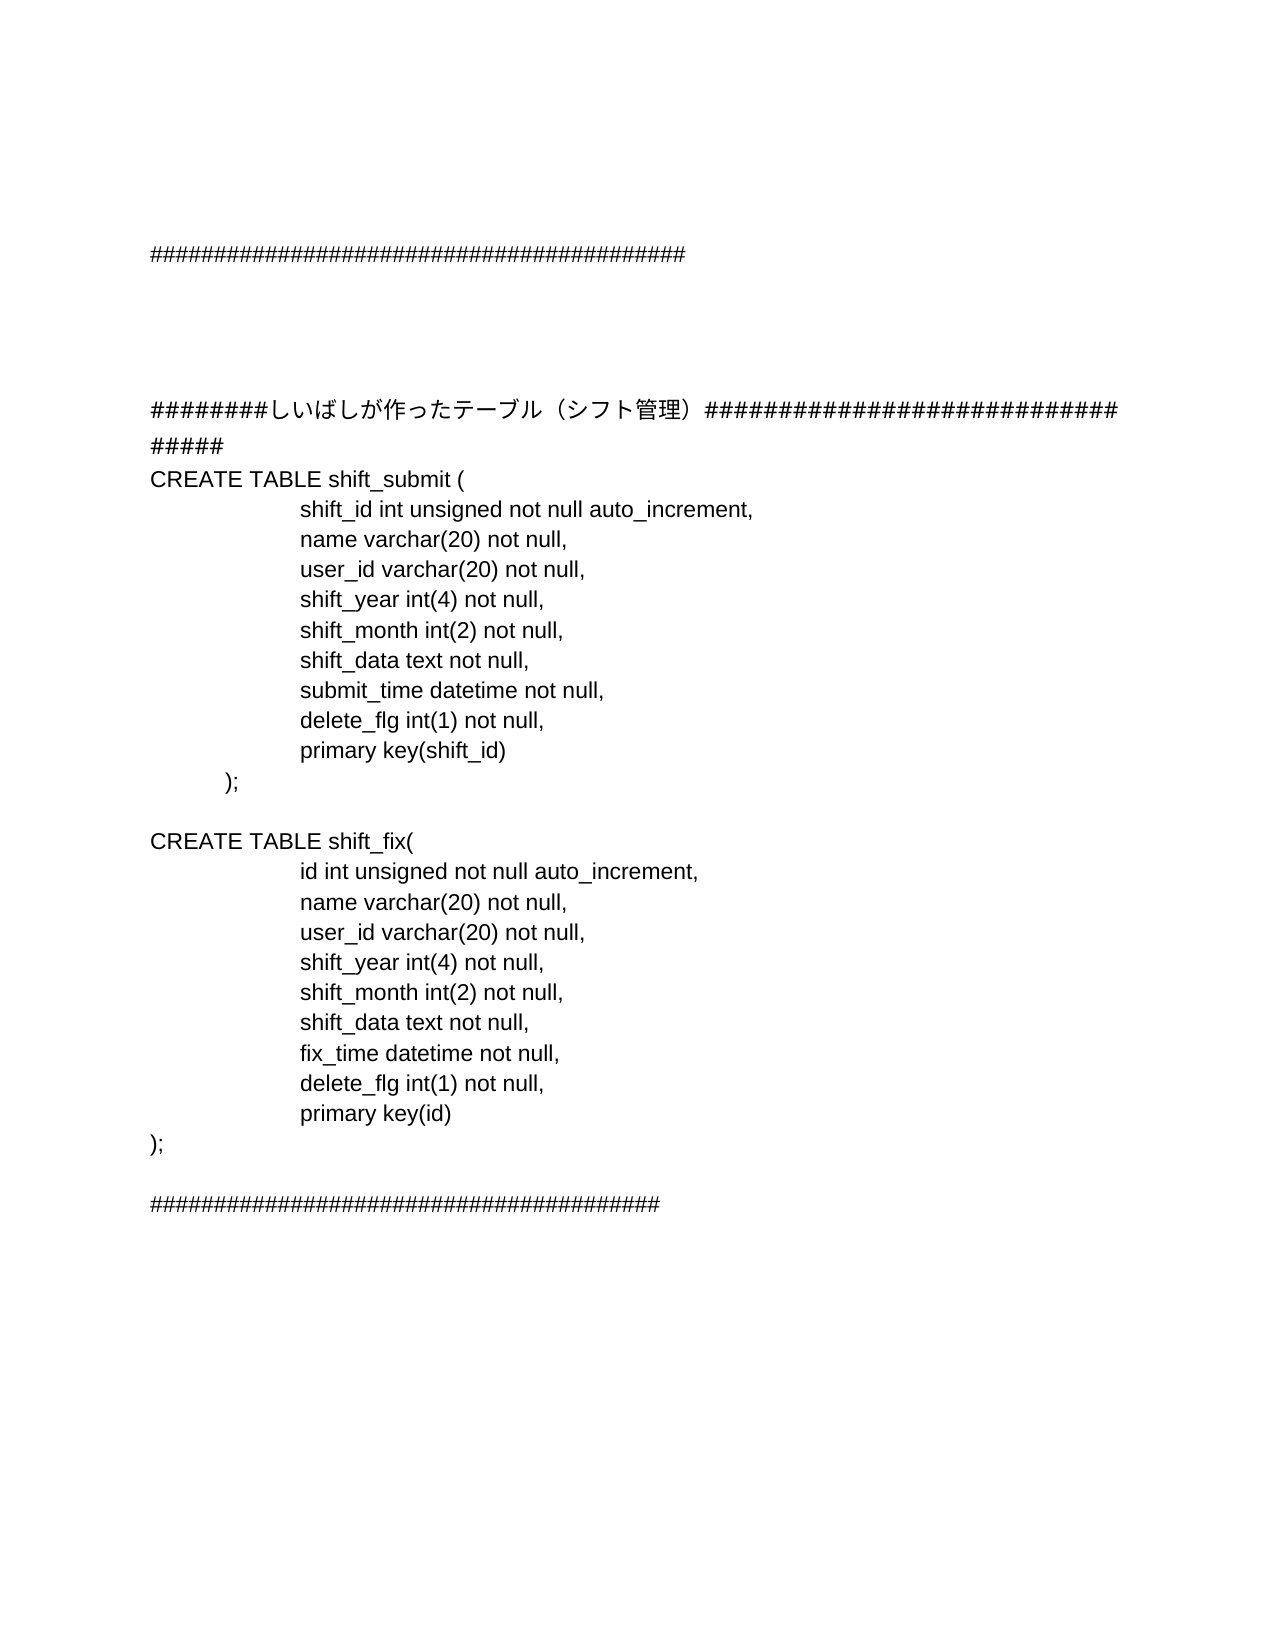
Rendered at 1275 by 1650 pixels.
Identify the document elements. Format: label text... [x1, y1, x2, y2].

text primary key(shift_id) [150, 737, 1125, 764]
text ######################################## [150, 1191, 1125, 1217]
text shift_id int unsigned not null auto_increment, [150, 496, 1125, 522]
text shift_data text not null, [150, 1009, 1125, 1036]
text user_id varchar(20) not null, [150, 556, 1125, 583]
text name varchar(20) not null, [150, 888, 1125, 915]
text ########################################## [150, 241, 1125, 267]
text primary key(id) [150, 1100, 1125, 1126]
text shift_year int(4) not null, [150, 586, 1125, 613]
text submit_time datetime not null, [150, 677, 1125, 703]
text ); [150, 768, 1125, 794]
text id int unsigned not null auto_increment, [150, 858, 1125, 885]
text delete_flg int(1) not null, [150, 1070, 1125, 1096]
text shift_data text not null, [150, 647, 1125, 673]
text shift_month int(2) not null, [150, 979, 1125, 1006]
text user_id varchar(20) not null, [150, 919, 1125, 945]
text CREATE TABLE shift_fix( [150, 828, 1125, 854]
text shift_month int(2) not null, [150, 617, 1125, 643]
text fix_time datetime not null, [150, 1039, 1125, 1066]
text CREATE TABLE shift_submit ( [150, 466, 1125, 492]
text ########しいばしが作ったテーブル（シフト管理）################################# [150, 392, 1125, 461]
text shift_year int(4) not null, [150, 949, 1125, 975]
text name varchar(20) not null, [150, 526, 1125, 552]
text ); [150, 1130, 1125, 1157]
text delete_flg int(1) not null, [150, 707, 1125, 734]
